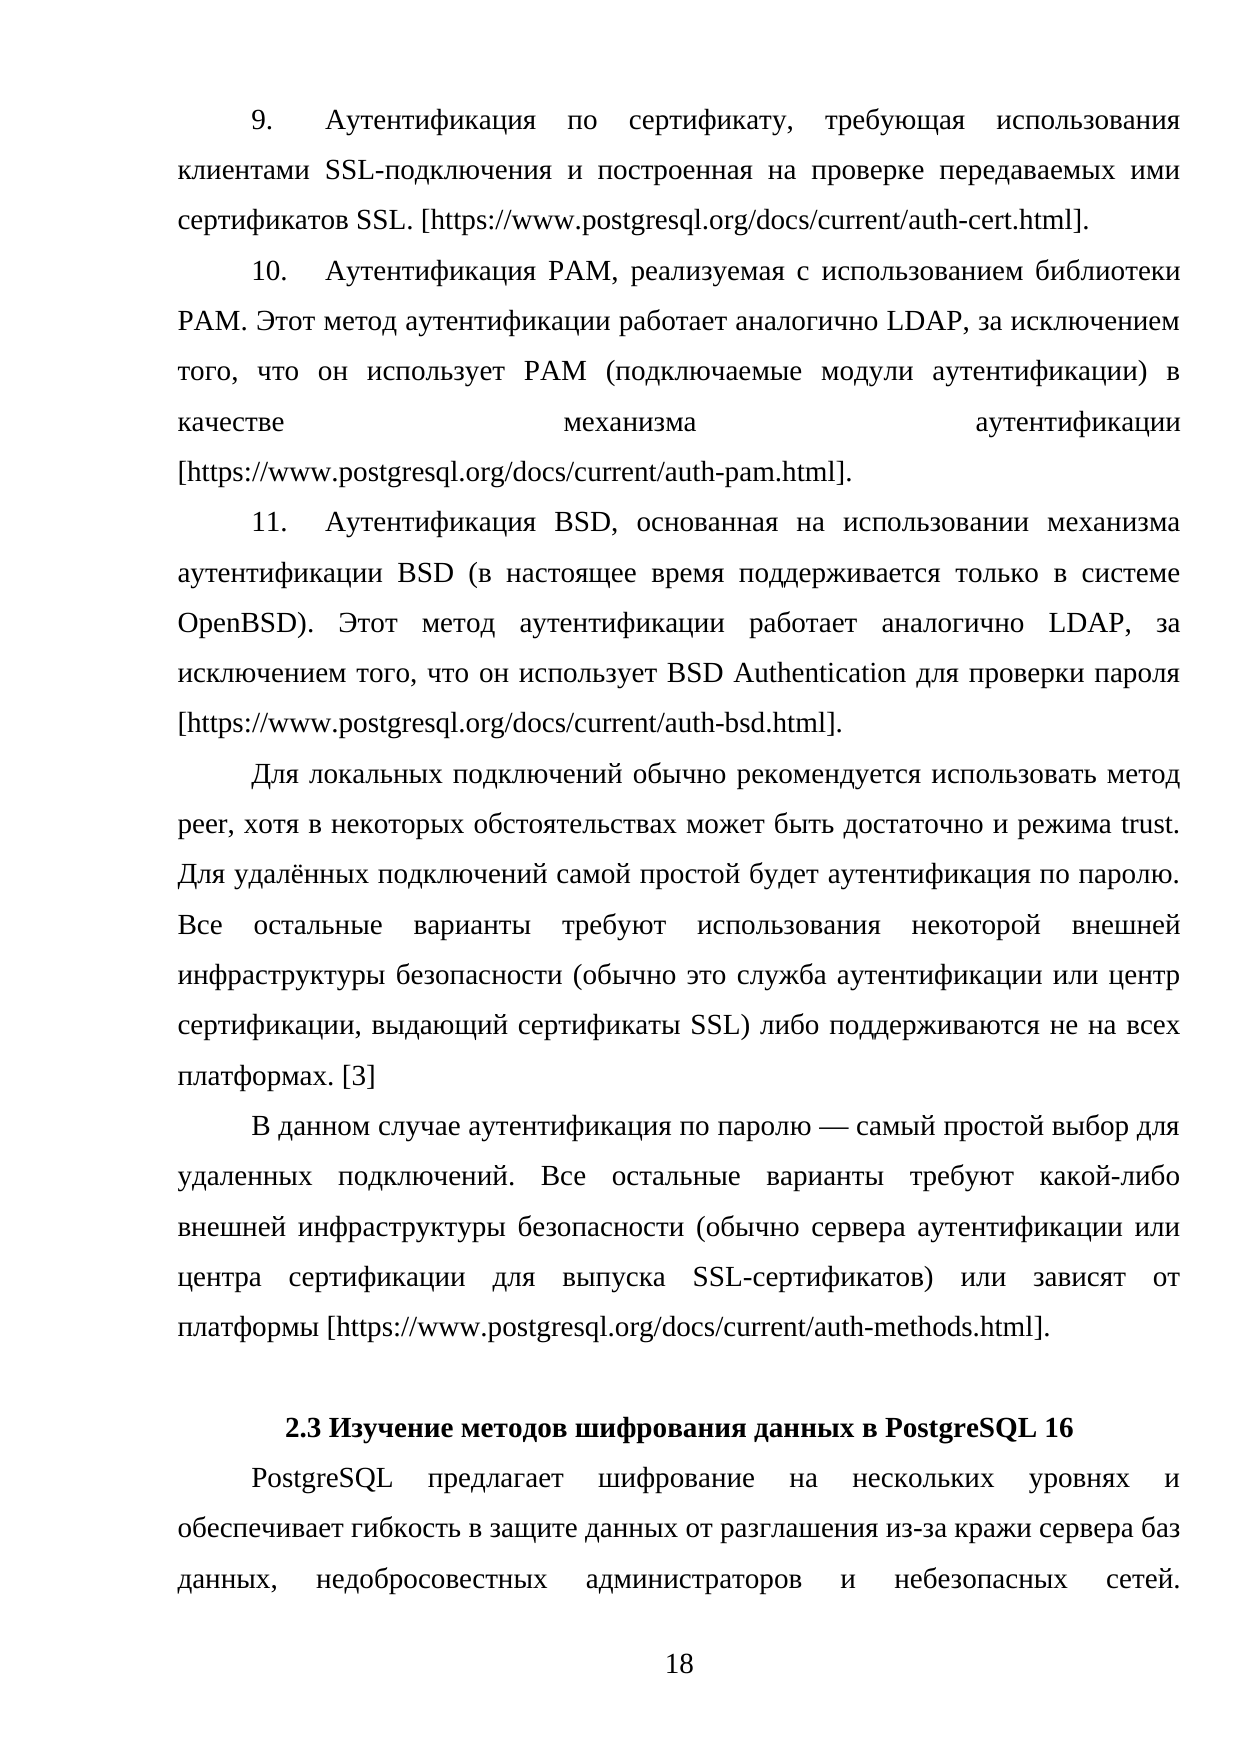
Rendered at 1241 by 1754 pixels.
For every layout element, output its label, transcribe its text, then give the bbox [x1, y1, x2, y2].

list Аутентификация PAM, реализуемая с использованием библиотеки PAM. Этот метод аутентификации работает аналогично LDAP, за исключением того, что он использует PAM (подключаемые модули аутентификации) в качестве механизма аутентификации [https://www.postgresql.org/docs/current/auth-pam.html]. [177, 253, 1181, 488]
text В данном случае аутентификация по паролю — самый простой выбор для удаленных подключений. Все остальные варианты требуют какой-либо внешней инфраструктуры безопасности (обычно сервера аутентификации или центра сертификации для выпуска SSL-сертификатов) или зависят от платформы [https://www.postgresql.org/docs/current/auth-methods.html]. [177, 1108, 1181, 1343]
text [177, 1460, 1181, 1594]
subtitle 2.3 Изучение методов шифрования данных в PostgreSQL 16 [177, 1410, 1181, 1443]
text Для локальных подключений обычно рекомендуется использовать метод peer, хотя в некоторых обстоятельствах может быть достаточно и режима trust. Для удалённых подключений самой простой будет аутентификация по паролю. Все остальные варианты требуют использования некоторой внешней инфраструктуры безопасности (обычно это служба аутентификации или центр сертификации, выдающий сертификаты SSL) либо поддерживаются не на всех платформах. [3] [177, 756, 1181, 1091]
list Аутентификация BSD, основанная на использовании механизма аутентификации BSD (в настоящее время поддерживается только в системе OpenBSD). Этот метод аутентификации работает аналогично LDAP, за исключением того, что он использует BSD Authentication для проверки пароля [https://www.postgresql.org/docs/current/auth-bsd.html]. [177, 504, 1181, 739]
list Аутентификация по сертификату, требующая использования клиентами SSL-подключения и построенная на проверке передаваемых ими сертификатов SSL. [https://www.postgresql.org/docs/current/auth-cert.html]. [177, 102, 1181, 236]
